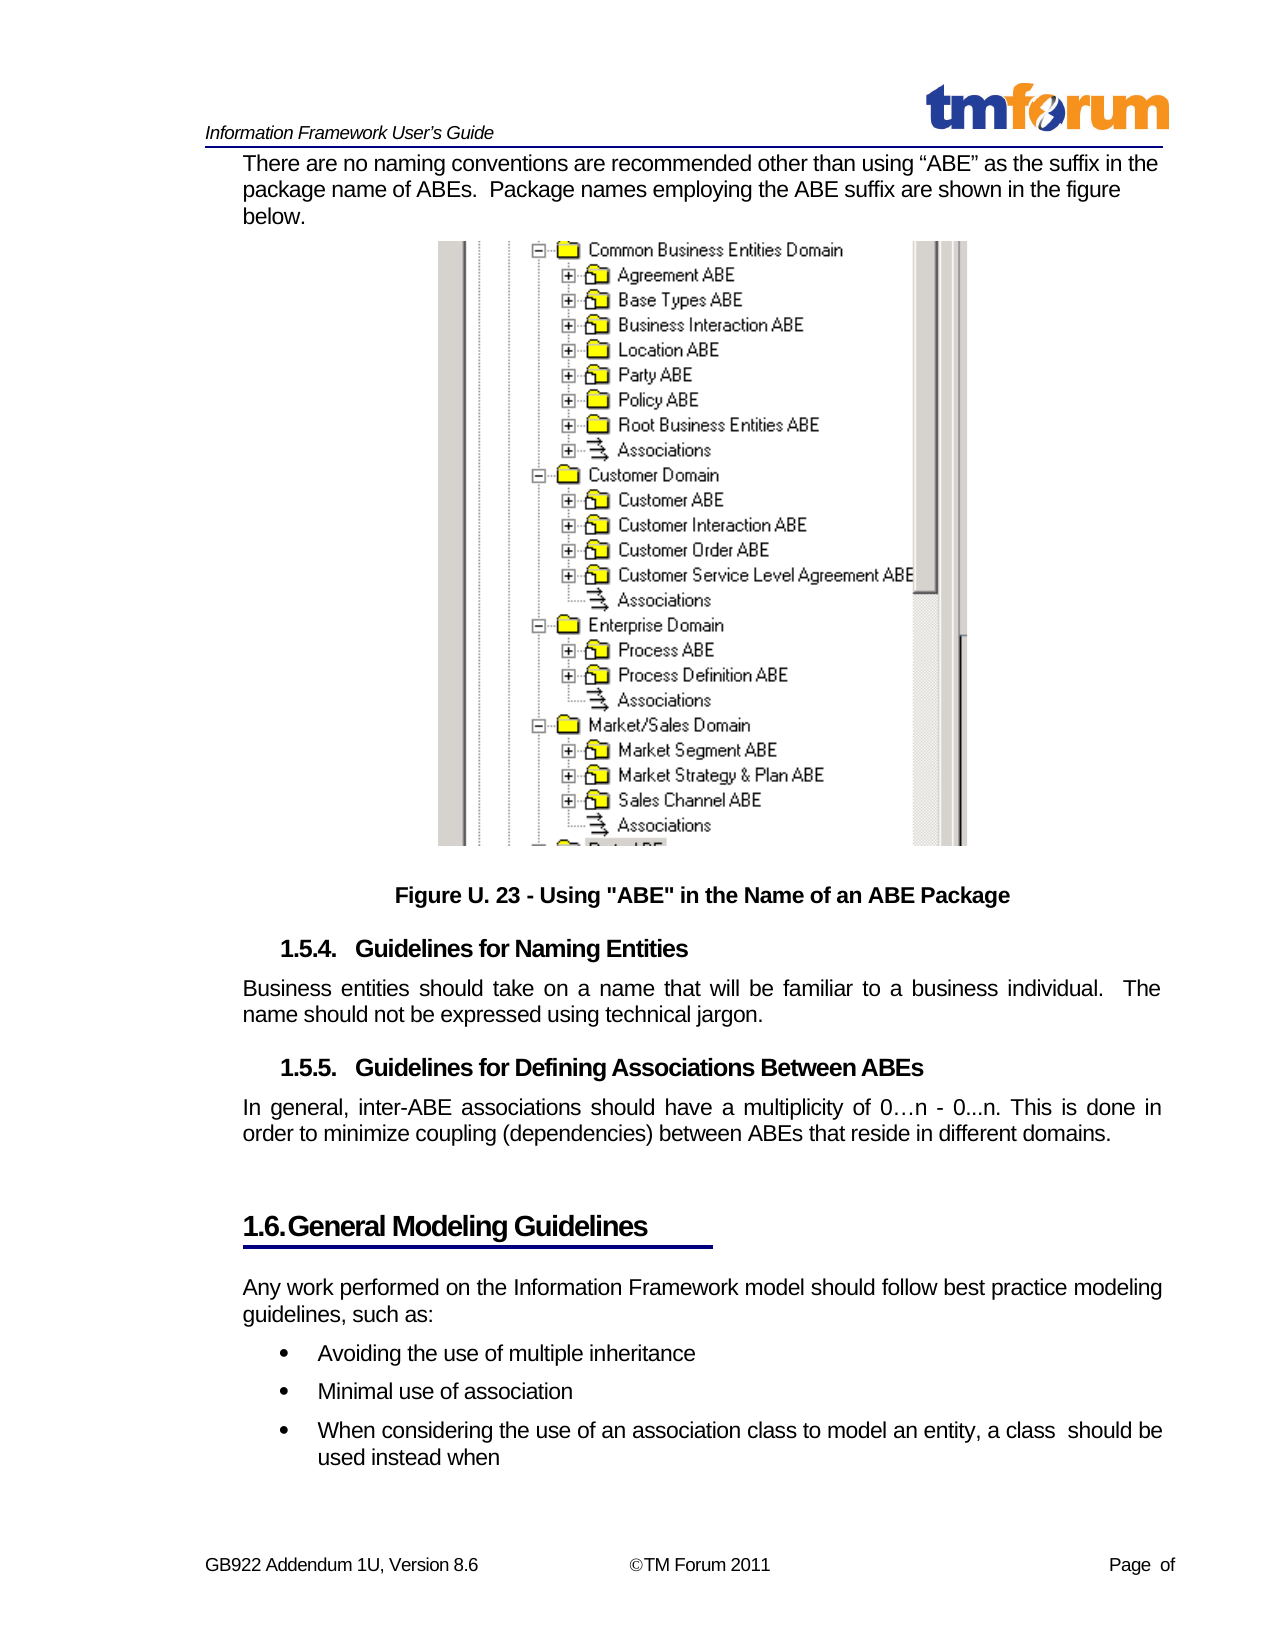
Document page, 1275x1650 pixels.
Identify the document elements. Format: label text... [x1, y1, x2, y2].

list Avoiding the use of multiple inheritance [280, 1339, 1163, 1366]
text In general, inter-ABE associations should have a multiplicity of 0…n - 0...n. This is done in order to minimize coupling (dependencies) between ABEs that reside in different domains. [242, 1094, 1163, 1146]
list Minimal use of association [280, 1378, 1163, 1405]
text There are no naming conventions are recommended other than using “ABE” as the suffix in the package name of ABEs. Package names employing the ABE suffix are shown in the figure below. [242, 150, 1163, 229]
subtitle General Modeling Guidelines [242, 1209, 713, 1249]
text Business entities should take on a name that will be familiar to a business individual. The name should not be expressed using technical jargon. [242, 975, 1163, 1027]
list When considering the use of an association class to model an entity, a class should be used instead when [280, 1417, 1163, 1470]
picture [438, 241, 968, 846]
subtitle Guidelines for Defining Associations Between ABEs [280, 1052, 1163, 1081]
picture [915, 75, 1180, 140]
text Any work performed on the Information Framework model should follow best practice modeling guidelines, such as: [242, 1274, 1163, 1327]
text Figure U. 23 - Using "ABE" in the Name of an ABE Package [242, 882, 1163, 908]
subtitle Guidelines for Naming Entities [280, 933, 1163, 962]
